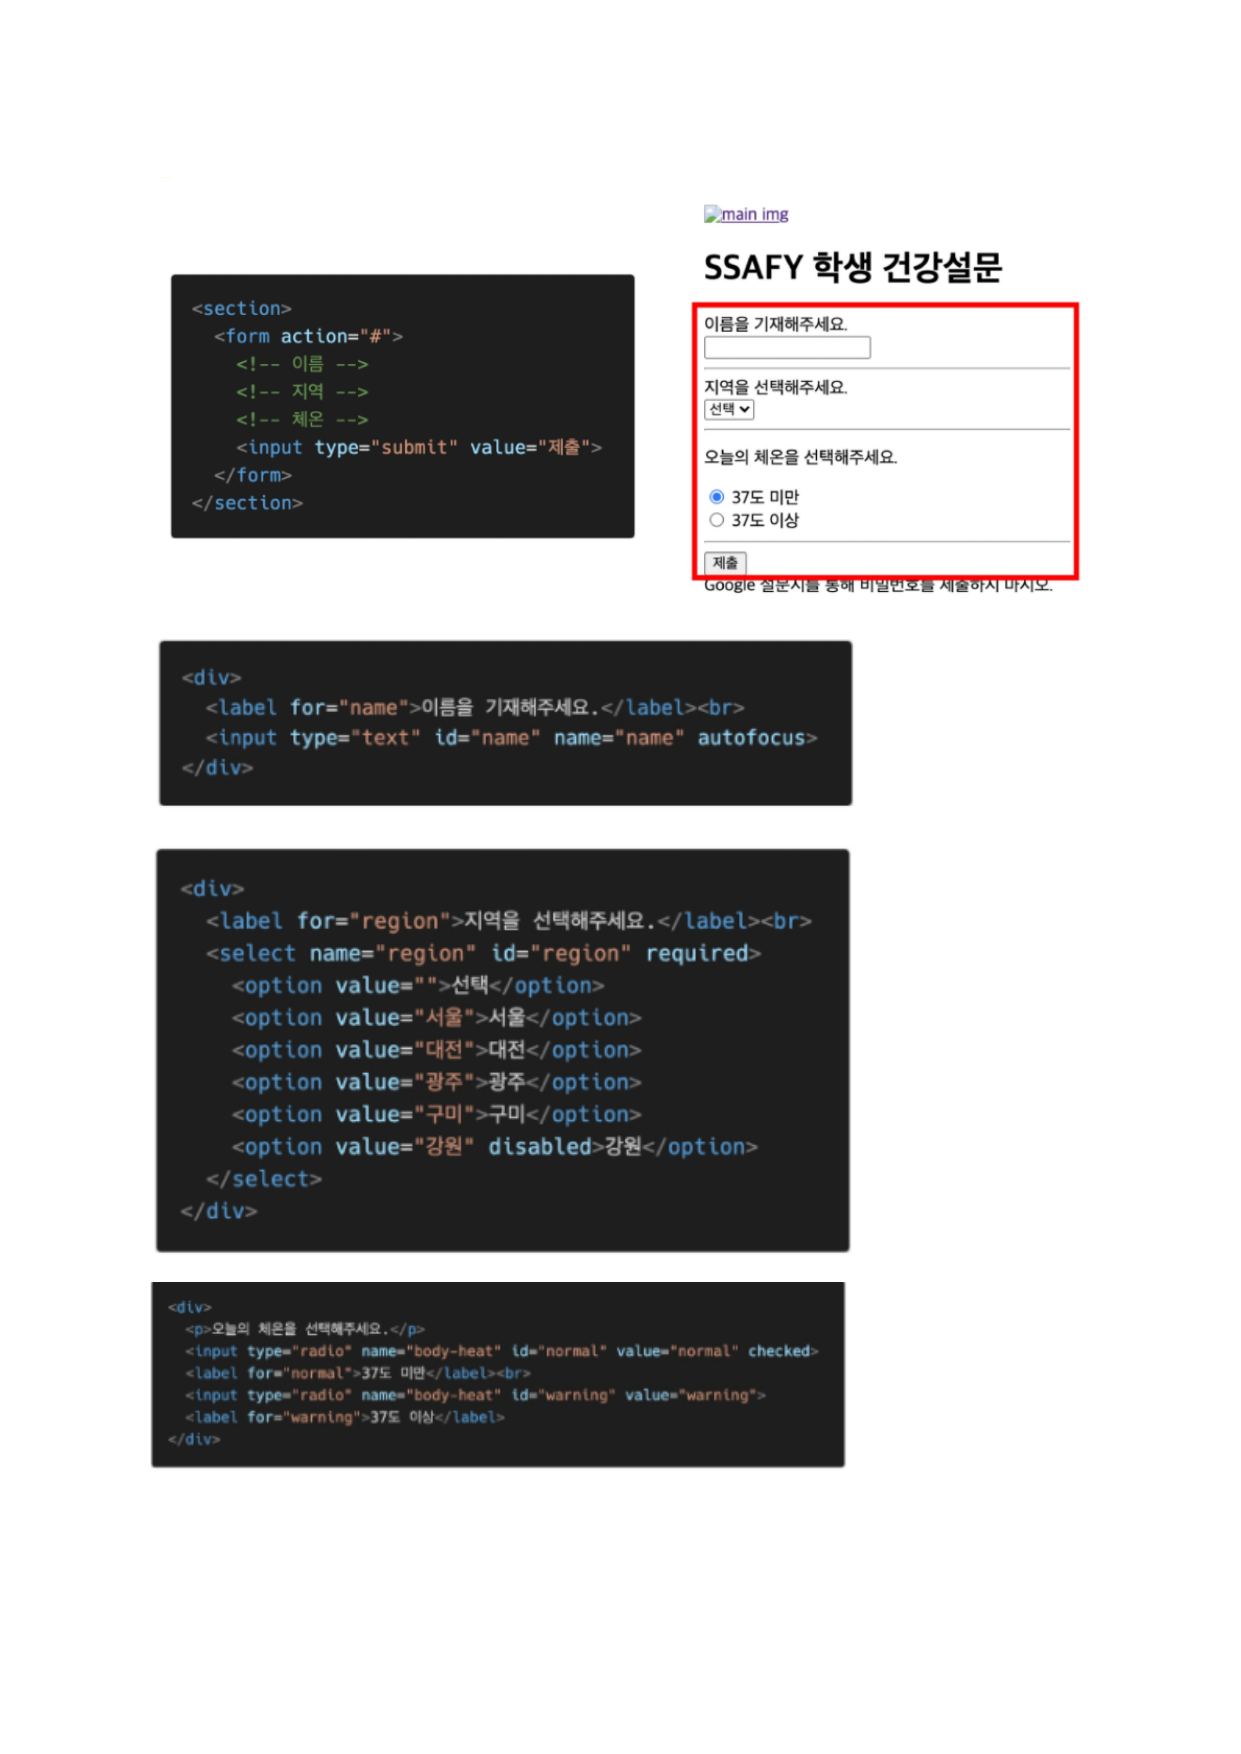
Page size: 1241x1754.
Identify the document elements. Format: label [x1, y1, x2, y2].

picture [150, 1282, 852, 1471]
picture [150, 836, 860, 1264]
picture [150, 632, 861, 817]
picture [150, 177, 1091, 614]
